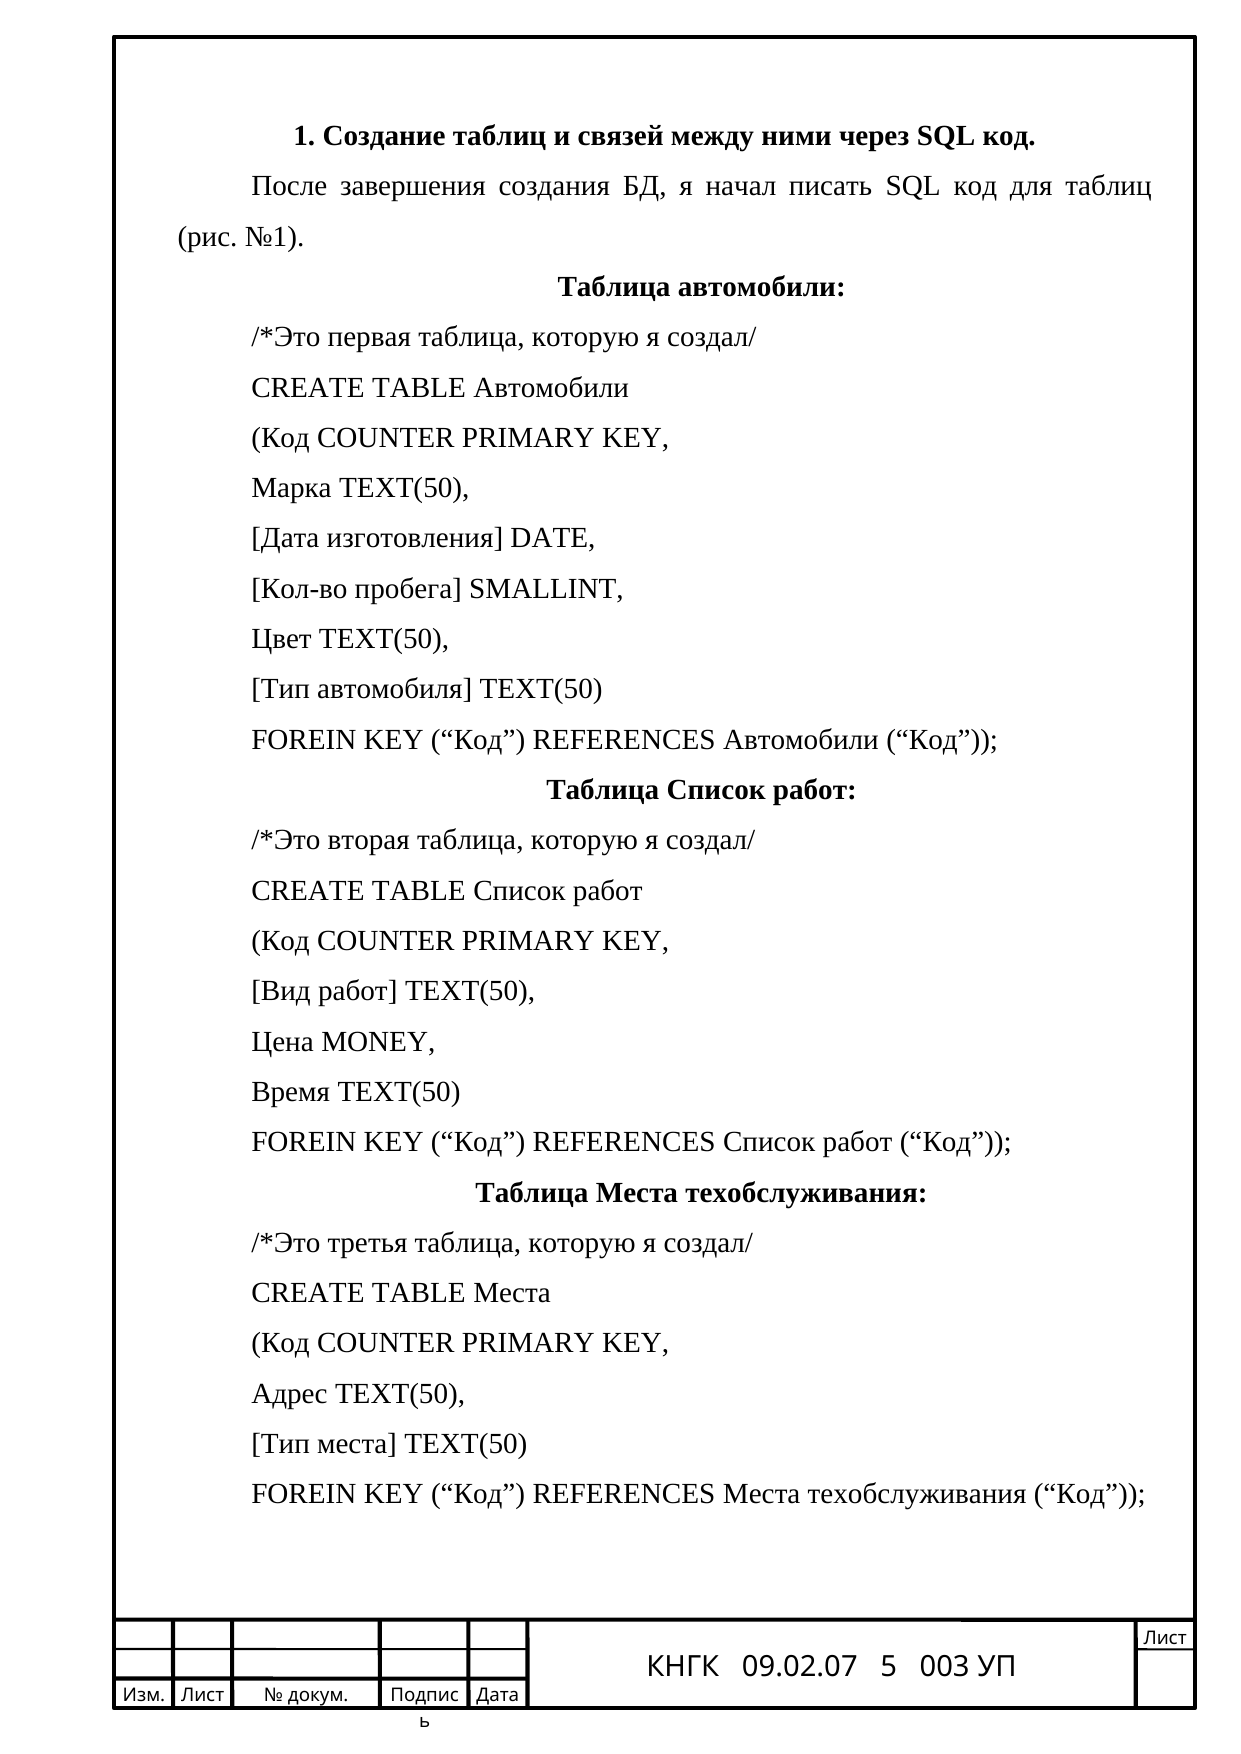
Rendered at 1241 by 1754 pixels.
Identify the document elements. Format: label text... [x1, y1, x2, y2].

text CREATE TABLE Места [177, 1275, 1152, 1309]
text Таблица Места техобслуживания: [177, 1175, 1152, 1208]
text FOREIN KEY (“Код”) REFERENCES Автомобили (“Код”)); [177, 722, 1152, 755]
text Марка TEXT(50), [177, 470, 1152, 504]
text Цвет TEXT(50), [177, 621, 1152, 655]
text Цена MONEY, [177, 1024, 1152, 1057]
text [Тип места] TEXT(50) [177, 1426, 1152, 1460]
text /*Это третья таблица, которую я создал/ [177, 1225, 1152, 1258]
text 1. Создание таблиц и связей между ними через SQL код. [177, 118, 1152, 152]
text CREATE TABLE Список работ [177, 873, 1152, 906]
text [Вид работ] TEXT(50), [177, 973, 1152, 1007]
text (Код COUNTER PRIMARY KEY, [177, 420, 1152, 453]
text [Кол-во пробега] SMALLINT, [177, 571, 1152, 604]
text FOREIN KEY (“Код”) REFERENCES Список работ (“Код”)); [177, 1124, 1152, 1158]
text [Тип автомобиля] TEXT(50) [177, 672, 1152, 705]
text Таблица Список работ: [177, 772, 1152, 806]
text /*Это первая таблица, которую я создал/ [177, 319, 1152, 353]
text Таблица автомобили: [177, 269, 1152, 303]
text Адрес TEXT(50), [177, 1376, 1152, 1409]
text /*Это вторая таблица, которую я создал/ [177, 822, 1152, 856]
text FOREIN KEY (“Код”) REFERENCES Места техобслуживания (“Код”)); [177, 1477, 1152, 1510]
text После завершения создания БД, я начал писать SQL код для таблиц (рис. №1). [177, 168, 1152, 252]
text CREATE TABLE Автомобили [177, 370, 1152, 403]
text (Код COUNTER PRIMARY KEY, [177, 923, 1152, 957]
text Время TEXT(50) [177, 1074, 1152, 1108]
text (Код COUNTER PRIMARY KEY, [177, 1326, 1152, 1359]
text [Дата изготовления] DATE, [177, 521, 1152, 554]
